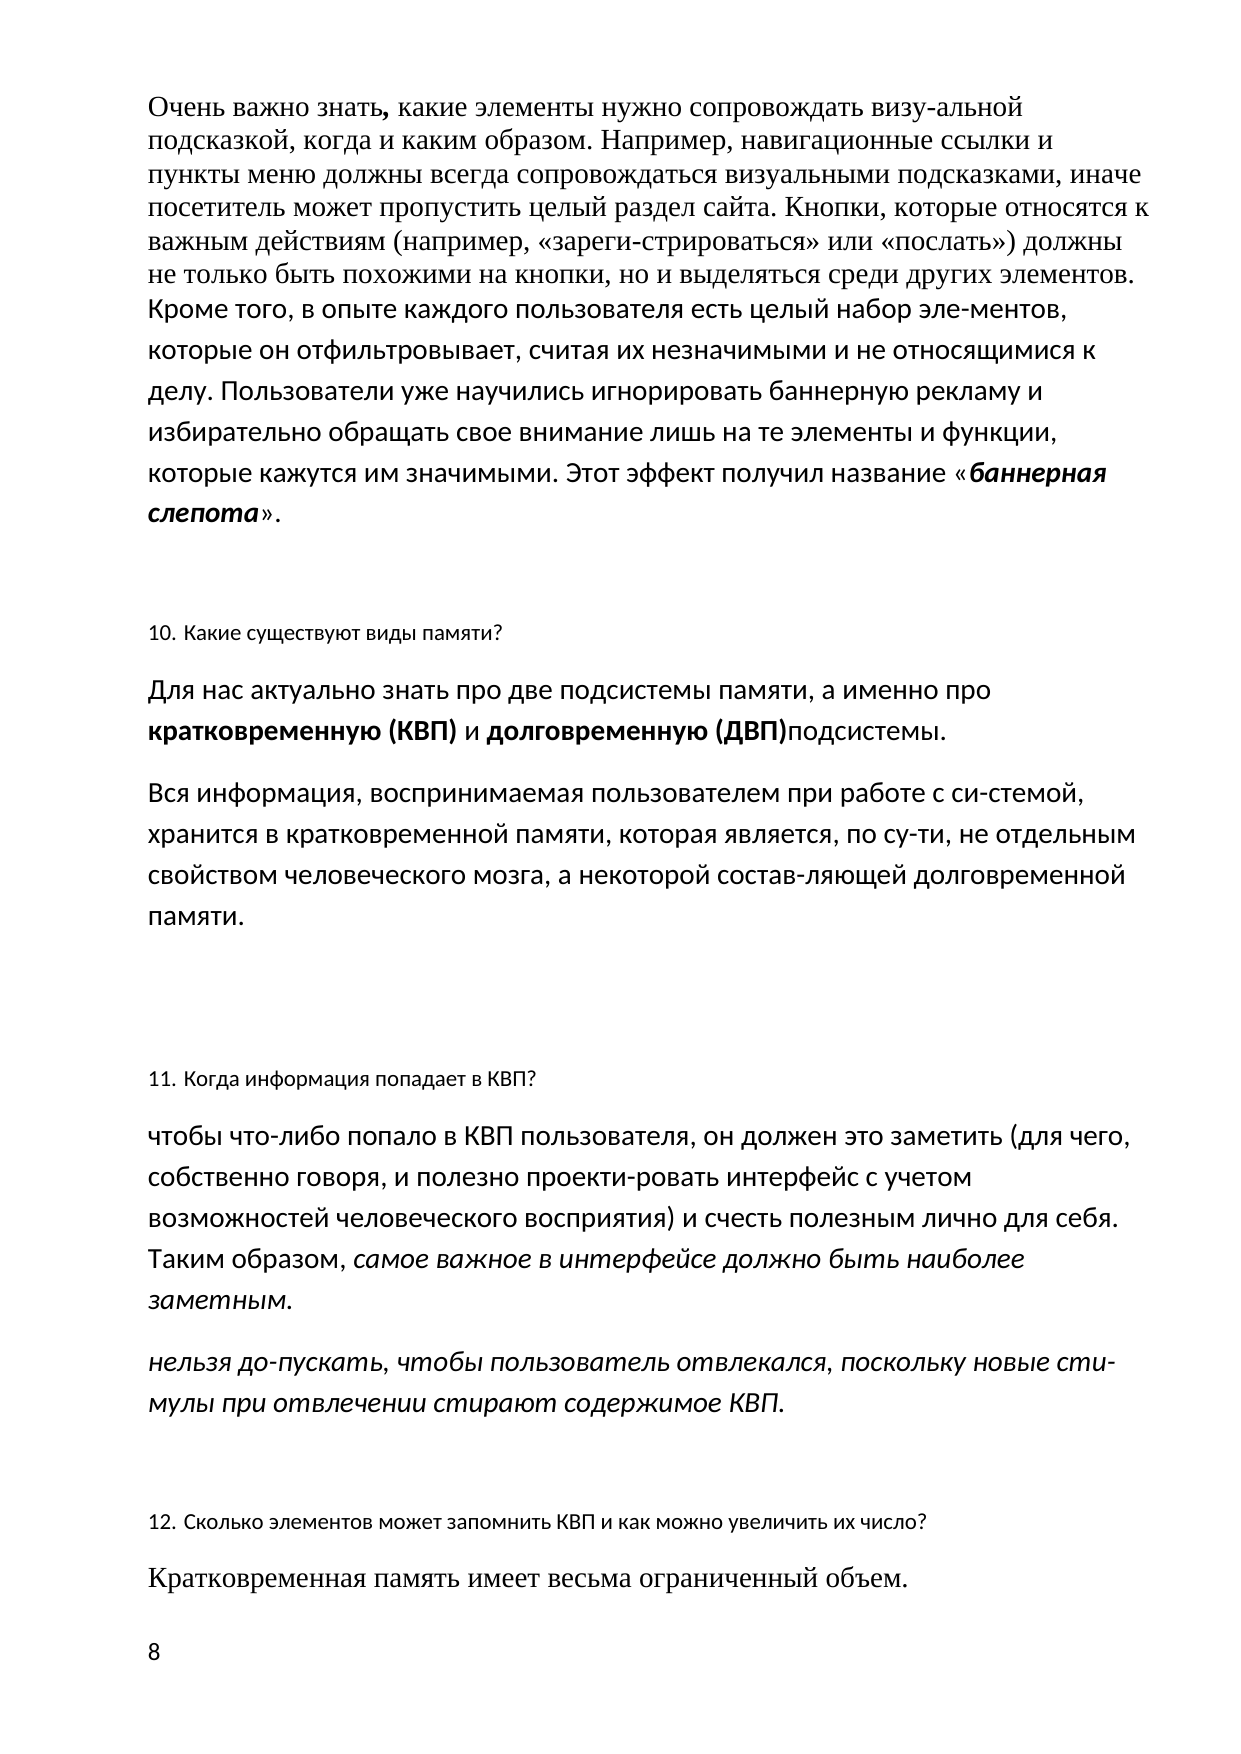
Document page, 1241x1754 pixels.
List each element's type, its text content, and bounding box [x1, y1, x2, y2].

text 12. Сколько элементов может запомнить КВП и как можно увеличить их число? [148, 1507, 1152, 1536]
text Очень важно знать, какие элементы нужно сопровождать визу-альной подсказкой, когда и каким образом. Например, навигационные ссылки и пункты меню должны всегда сопровождаться визуальными подсказками, иначе посетитель может пропустить целый раздел сайта. Кнопки, которые относятся к важным действиям (например, «зареги-стрироваться» или «послать») должны не только быть похожими на кнопки, но и выделяться среди других элементов. [148, 89, 1152, 290]
text нельзя до-пускать, чтобы пользователь отвлекался, поскольку новые сти-мулы при отвлечении стирают содержимое КВП. [148, 1343, 1152, 1419]
text Для нас актуально знать про две подсистемы памяти, а именно про кратковременную (КВП) и долговременную (ДВП)подсистемы. [148, 671, 1152, 748]
text Кратковременная память имеет весьма ограниченный объем. [148, 1561, 1152, 1594]
text 10. Какие существуют виды памяти? [148, 618, 1152, 646]
text Вся информация, воспринимаемая пользователем при работе с си-стемой, хранится в кратковременной памяти, которая является, по су-ти, не отдельным свойством человеческого мозга, а некоторой состав-ляющей долговременной памяти. [148, 774, 1152, 932]
text Кроме того, в опыте каждого пользователя есть целый набор эле-ментов, которые он отфильтровывает, считая их незначимыми и не относящимися к делу. Пользователи уже научились игнорировать баннерную рекламу и избирательно обращать свое внимание лишь на те элементы и функции, которые кажутся им значимыми. Этот эффект получил название «баннерная слепота». [148, 290, 1152, 530]
text чтобы что-либо попало в КВП пользователя, он должен это заметить (для чего, собственно говоря, и полезно проекти-ровать интерфейс с учетом возможностей человеческого восприятия) и счесть полезным лично для себя. Таким образом, самое важное в интерфейсе должно быть наиболее заметным. [148, 1117, 1152, 1317]
text 11. Когда информация попадает в КВП? [148, 1064, 1152, 1092]
